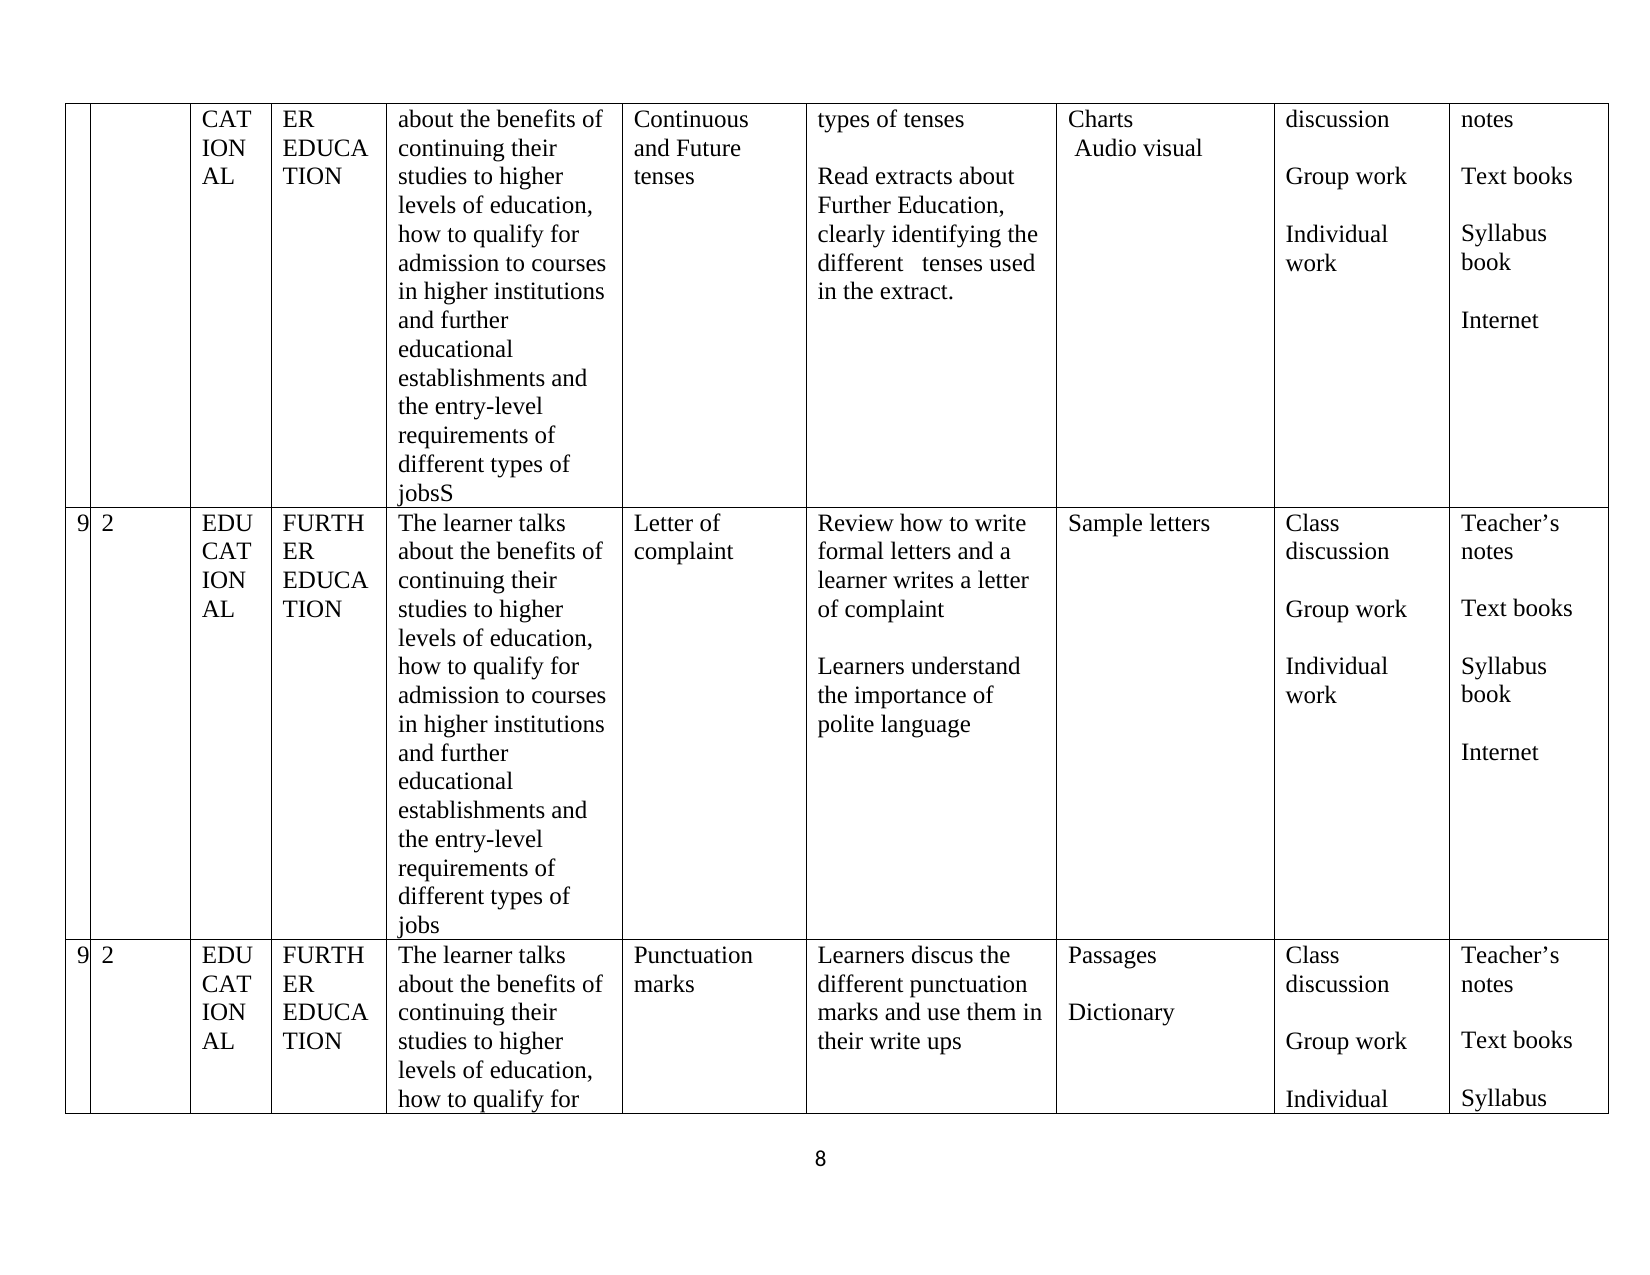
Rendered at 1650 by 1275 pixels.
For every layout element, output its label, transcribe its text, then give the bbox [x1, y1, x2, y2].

table_cell Punctuation marks [623, 940, 806, 1112]
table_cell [1450, 104, 1608, 507]
table_cell 9 [66, 940, 90, 1112]
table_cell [807, 940, 1056, 1112]
table_cell EDUCATIONAL [191, 104, 271, 507]
table_cell FURTHER EDUCATION [272, 508, 386, 939]
table_cell EDUCATIONAL [191, 940, 271, 1112]
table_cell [1275, 104, 1449, 507]
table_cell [1057, 104, 1274, 507]
table_cell 2 [91, 508, 190, 939]
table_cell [1275, 940, 1449, 1112]
table_cell Passages Dictionary [1057, 940, 1274, 1112]
table_cell FURTHER EDUCATION [272, 104, 386, 507]
table_cell 2 [91, 940, 190, 1112]
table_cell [623, 104, 806, 507]
table_cell Sample letters [1057, 508, 1274, 939]
table_cell EDUCATIONAL [191, 508, 271, 939]
table_cell Letter of complaint [623, 508, 806, 939]
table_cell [807, 104, 1056, 507]
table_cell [387, 940, 622, 1112]
table_cell 9 [66, 508, 90, 939]
table_cell Class discussion Group work Individual work [1275, 508, 1449, 939]
table_cell 2 [91, 104, 190, 507]
table_cell 8 [66, 104, 90, 507]
table_cell FURTHER EDUCATION [272, 940, 386, 1112]
table_cell Review how to write formal letters and a learner writes a letter of complaint Learners understand the importance of polite language [807, 508, 1056, 939]
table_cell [387, 104, 622, 507]
table_cell Teacher’s notes Text books Syllabus book Internet [1450, 508, 1608, 939]
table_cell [1450, 940, 1608, 1112]
